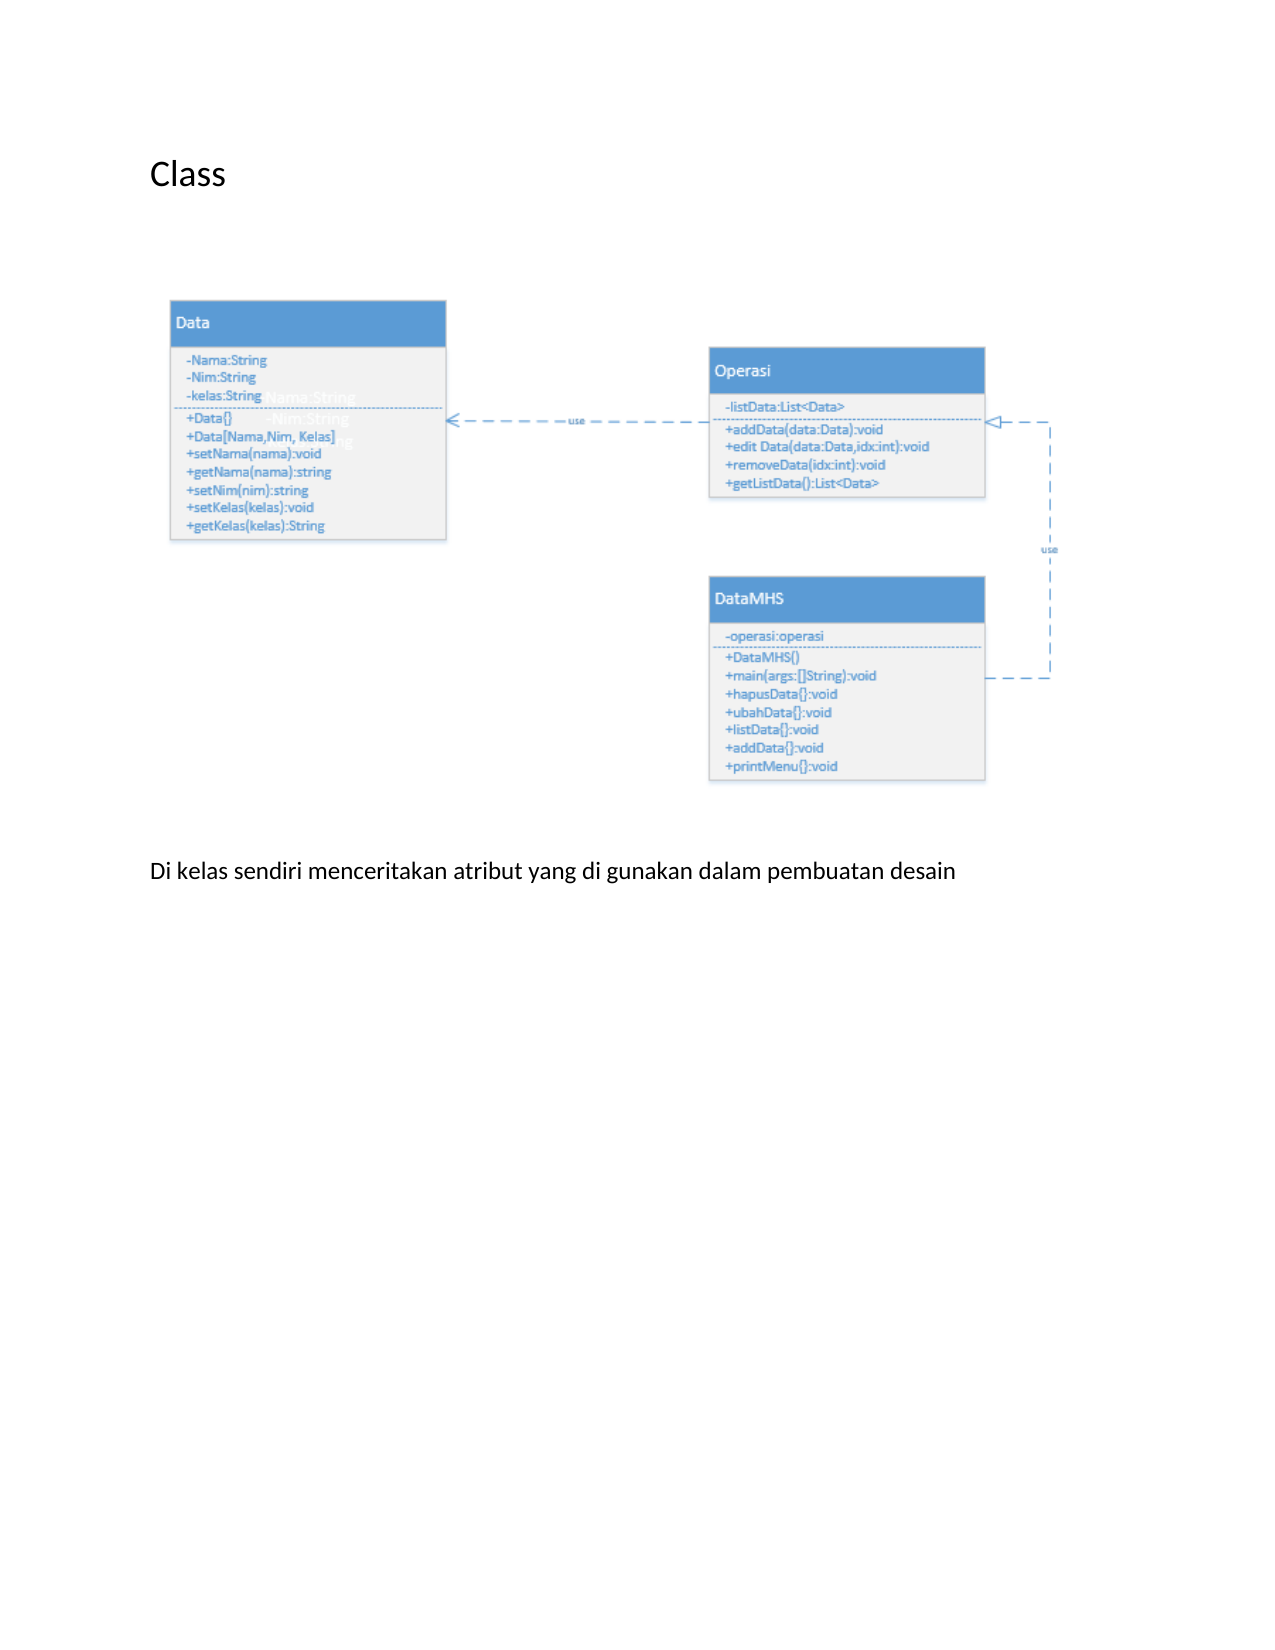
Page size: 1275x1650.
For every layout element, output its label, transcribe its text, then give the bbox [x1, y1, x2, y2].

text Class [150, 150, 1125, 196]
picture [150, 235, 1126, 825]
text Di kelas sendiri menceritakan atribut yang di gunakan dalam pembuatan desain [150, 855, 1125, 886]
